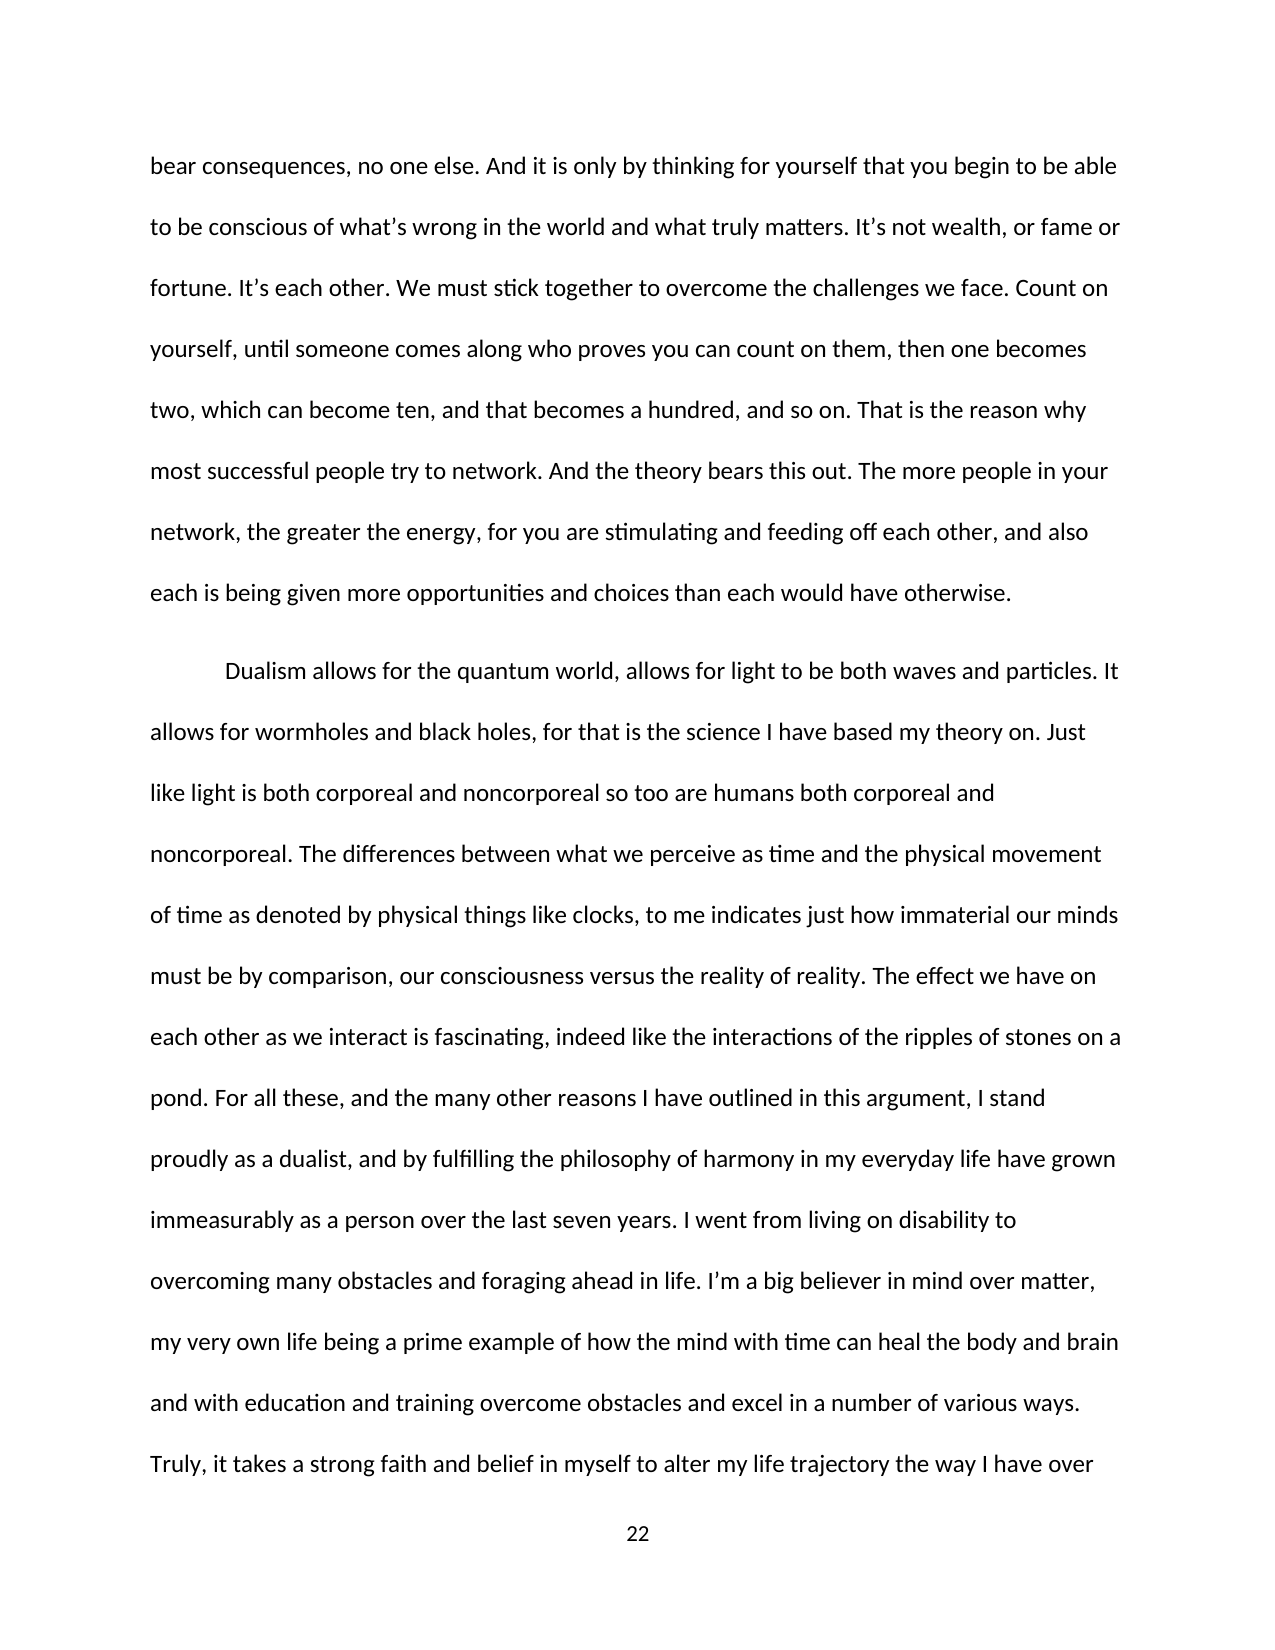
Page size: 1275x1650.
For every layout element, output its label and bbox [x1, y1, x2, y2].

text [150, 655, 1125, 1479]
text [150, 150, 1125, 608]
